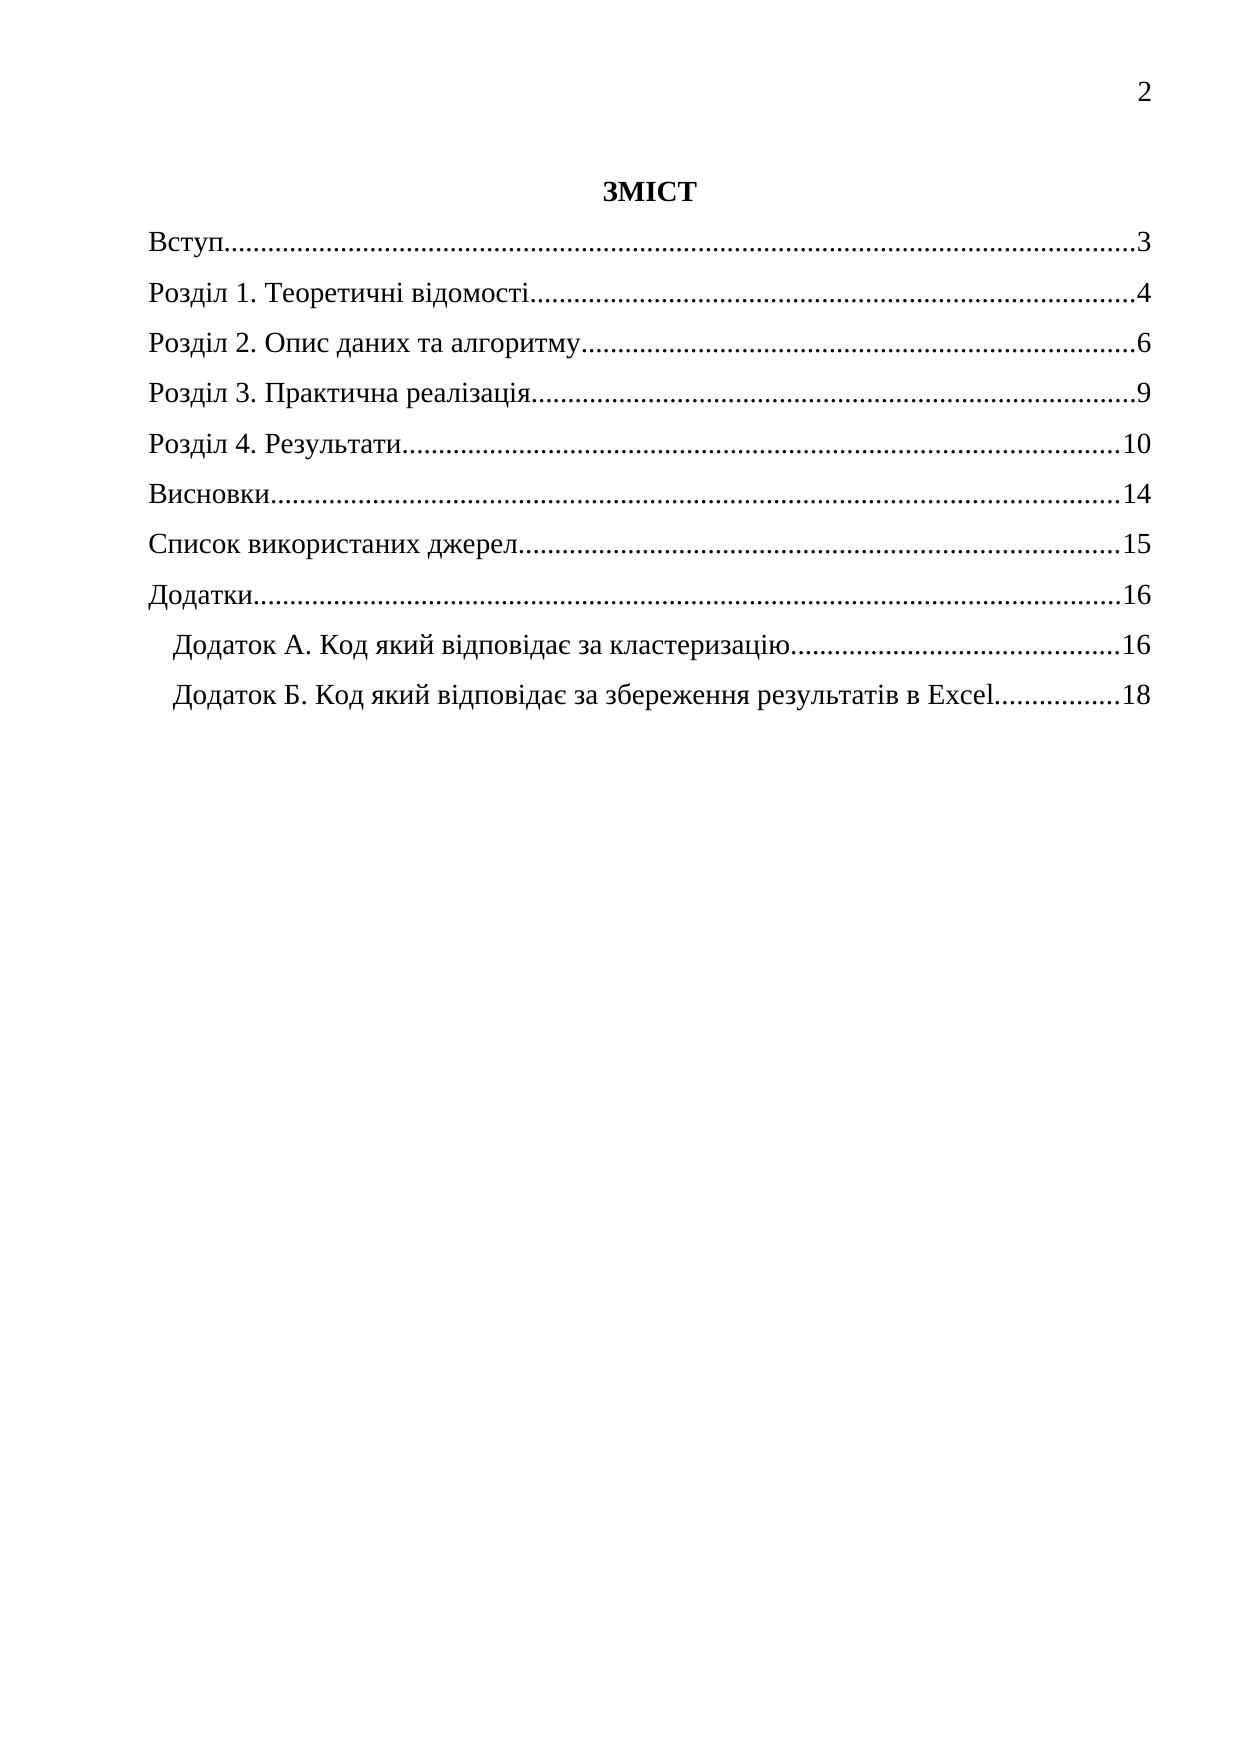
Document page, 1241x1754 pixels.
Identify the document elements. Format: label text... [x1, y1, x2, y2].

text Додаток Б. Код який відповідає за збереження результатів в Excel 18 [173, 677, 1152, 711]
text Зміст [148, 174, 1152, 208]
text Розділ 4. Результати 10 [148, 426, 1152, 459]
text Висновки 14 [148, 476, 1152, 510]
text Додаток А. Код який відповідає за кластеризацію 16 [173, 627, 1152, 661]
text Додатки 16 [148, 577, 1152, 610]
text Розділ 2. Опис даних та алгоритму 6 [148, 325, 1152, 359]
text Список використаних джерел 15 [148, 526, 1152, 560]
text Вступ 3 [148, 224, 1152, 258]
text Розділ 1. Теоретичні відомості 4 [148, 275, 1152, 308]
text Розділ 3. Практична реалізація 9 [148, 376, 1152, 409]
